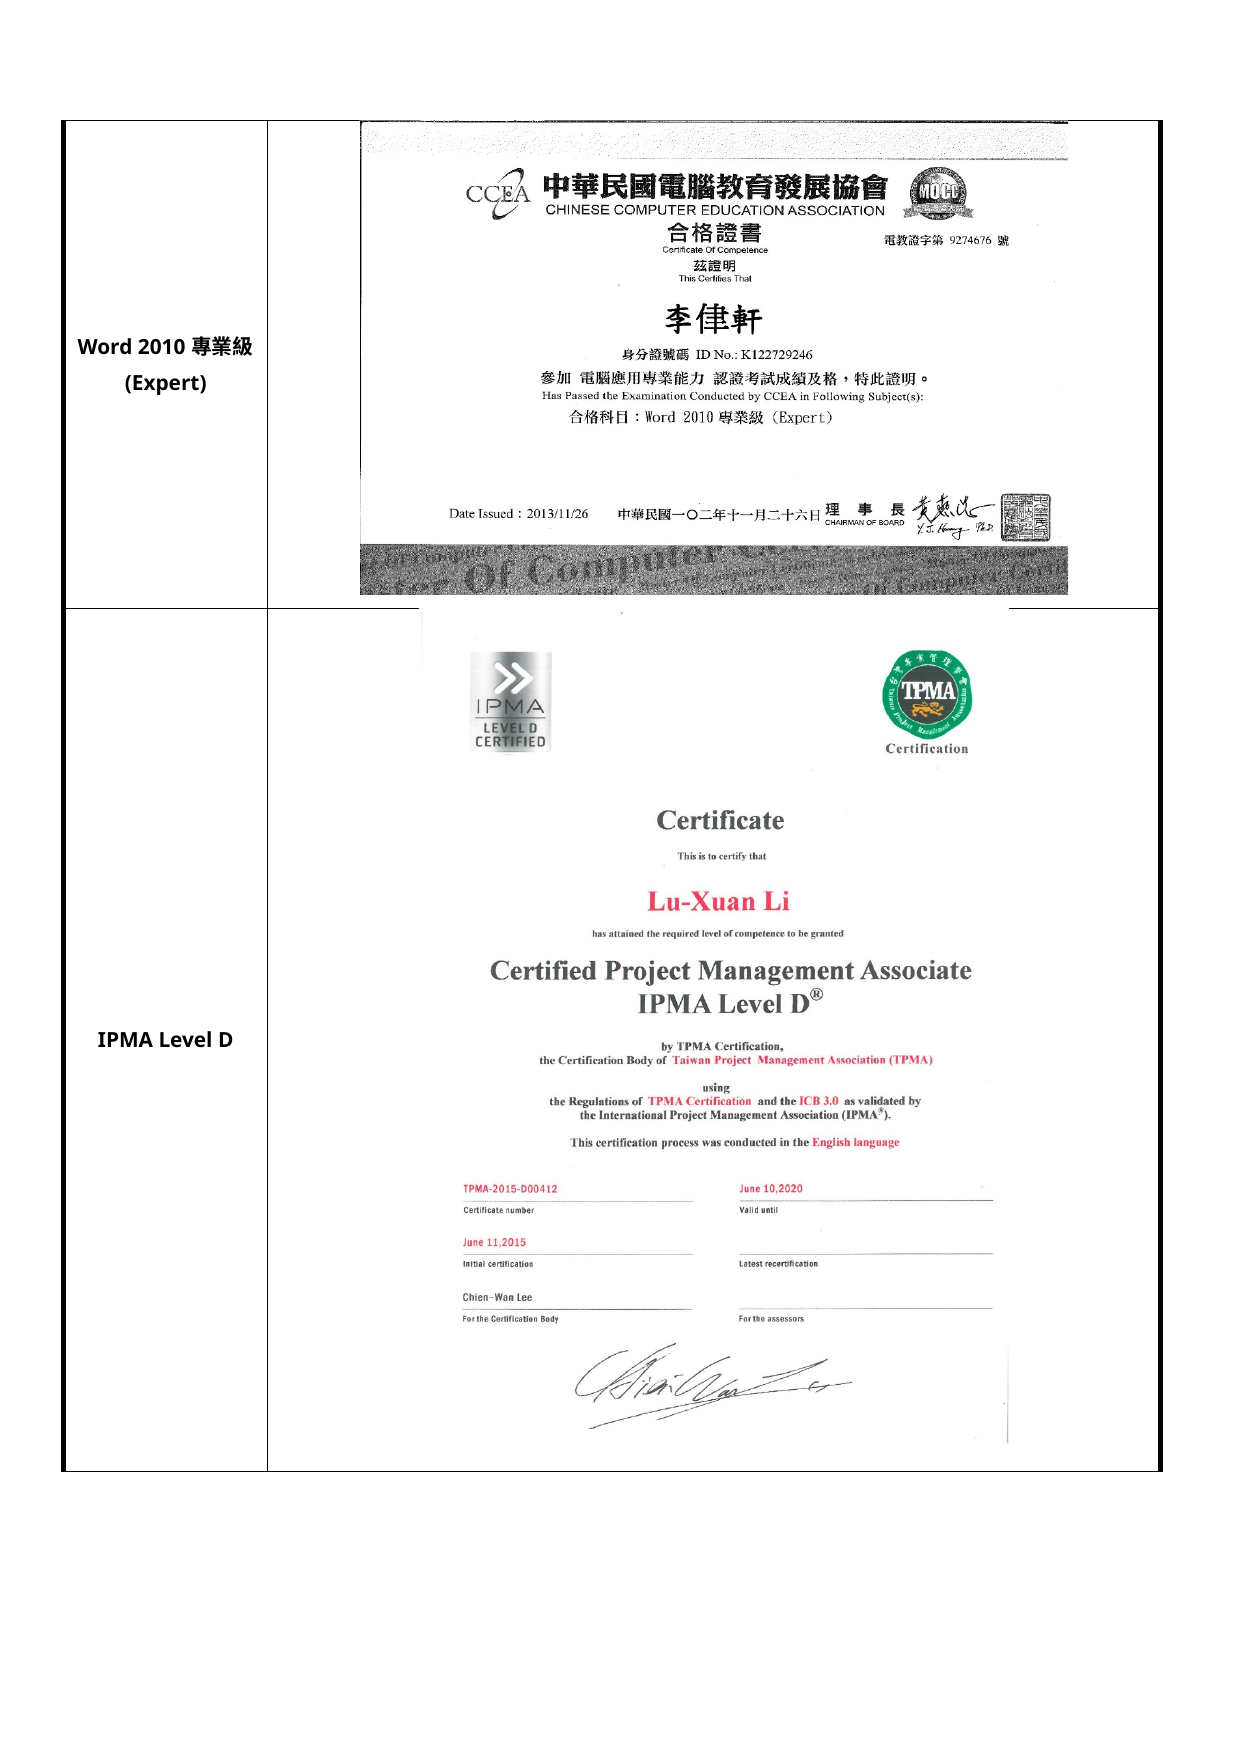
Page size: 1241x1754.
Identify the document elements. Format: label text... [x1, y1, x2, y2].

table_cell [268, 609, 1158, 1471]
table_cell IPMA Level D [66, 609, 267, 1471]
table_cell Word 2010 專業級 (Expert) [66, 121, 267, 608]
picture [418, 608, 1010, 1444]
picture [359, 120, 1069, 595]
table_cell [268, 121, 1158, 608]
